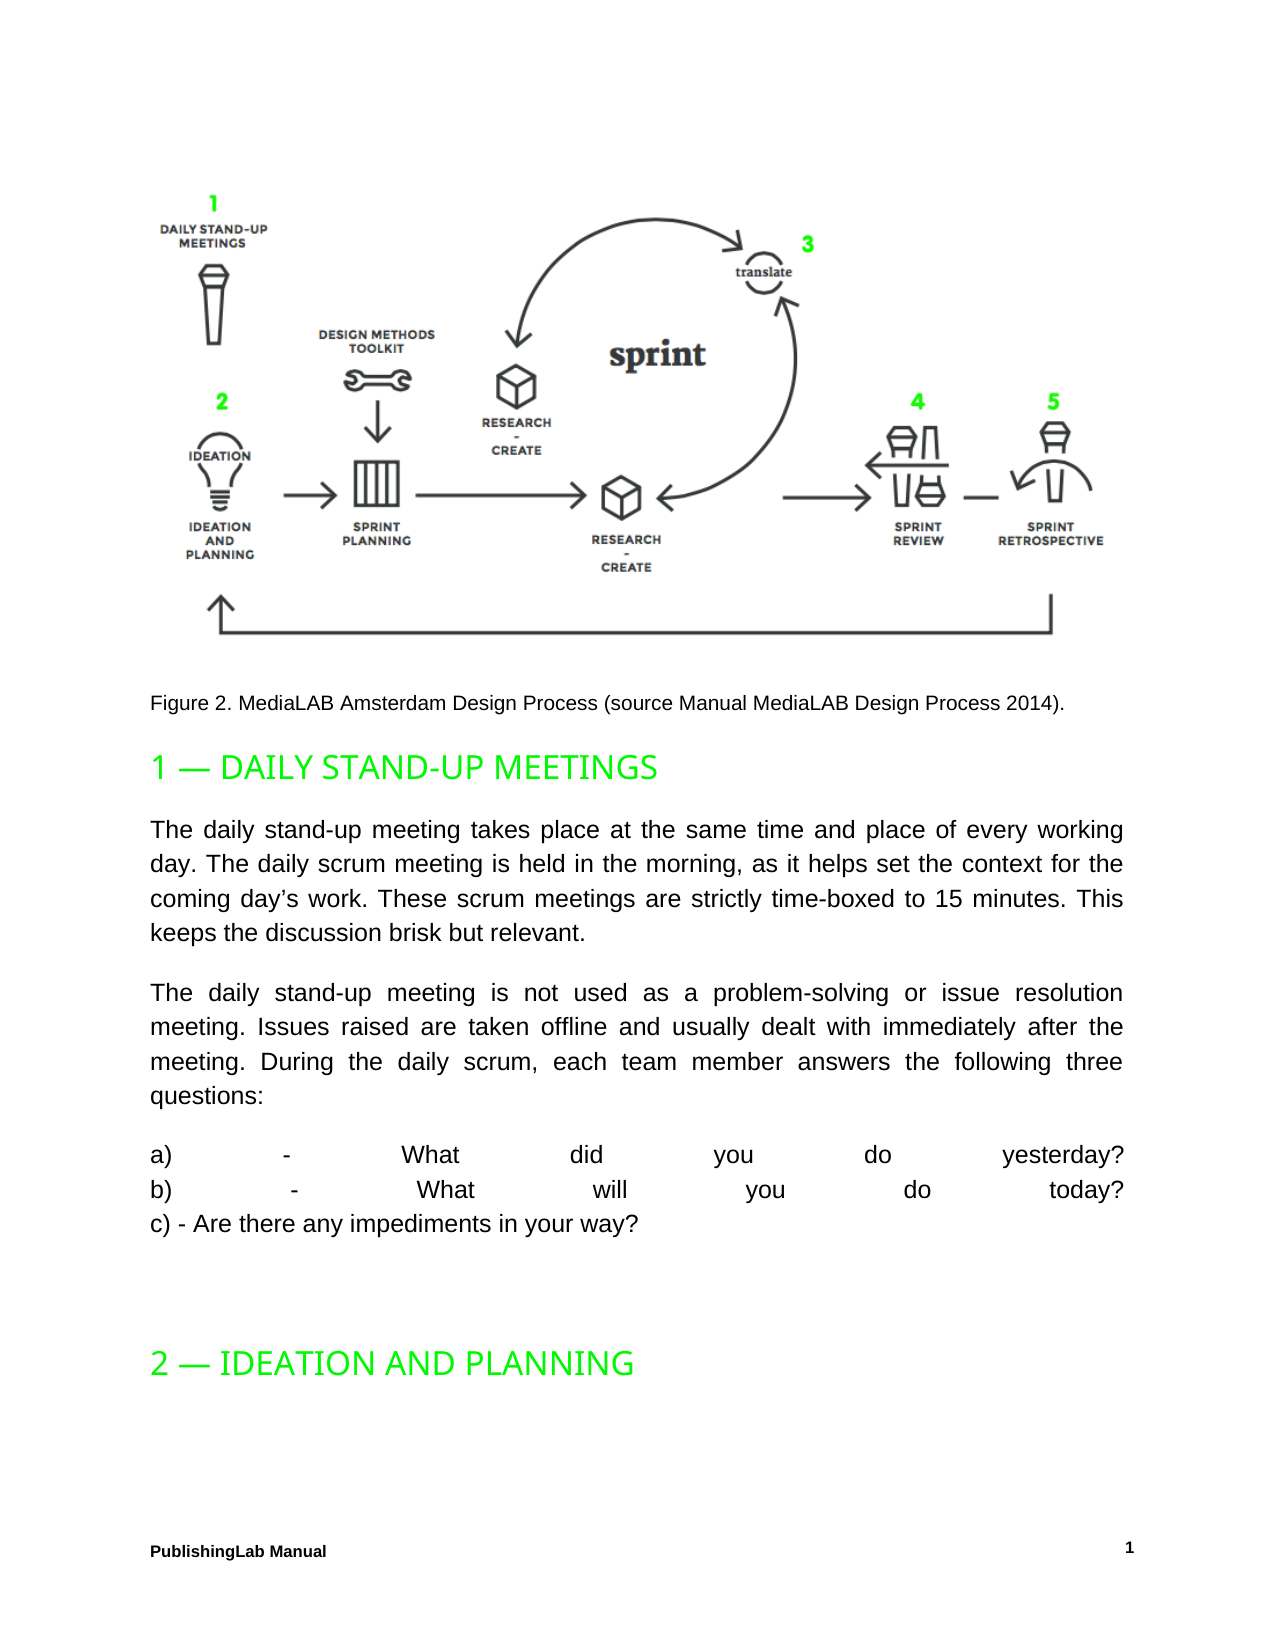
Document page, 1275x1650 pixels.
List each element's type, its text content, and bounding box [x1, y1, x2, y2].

text Figure 2. MediaLAB Amsterdam Design Process (source Manual MediaLAB Design Process 2014). [150, 661, 1125, 714]
picture [150, 177, 1125, 661]
text 1 — DAILY STAND-UP MEETINGS [150, 744, 1125, 789]
text The daily stand-up meeting takes place at the same time and place of every working day. The daily scrum meeting is held in the morning, as it helps set the context for the coming day’s work. These scrum meetings are strictly time-boxed to 15 minutes. This keeps the discussion brisk but relevant. [150, 814, 1125, 947]
text 2 — IDEATION AND PLANNING [150, 1339, 1125, 1385]
text The daily stand-up meeting is not used as a problem-solving or issue resolution meeting. Issues raised are taken offline and usually dealt with immediately after the meeting. During the daily scrum, each team member answers the following three questions: [150, 977, 1125, 1110]
text a) - What did you do yesterday? b) - What will you do today? c) - Are there any impediments in your way? [150, 1140, 1125, 1238]
